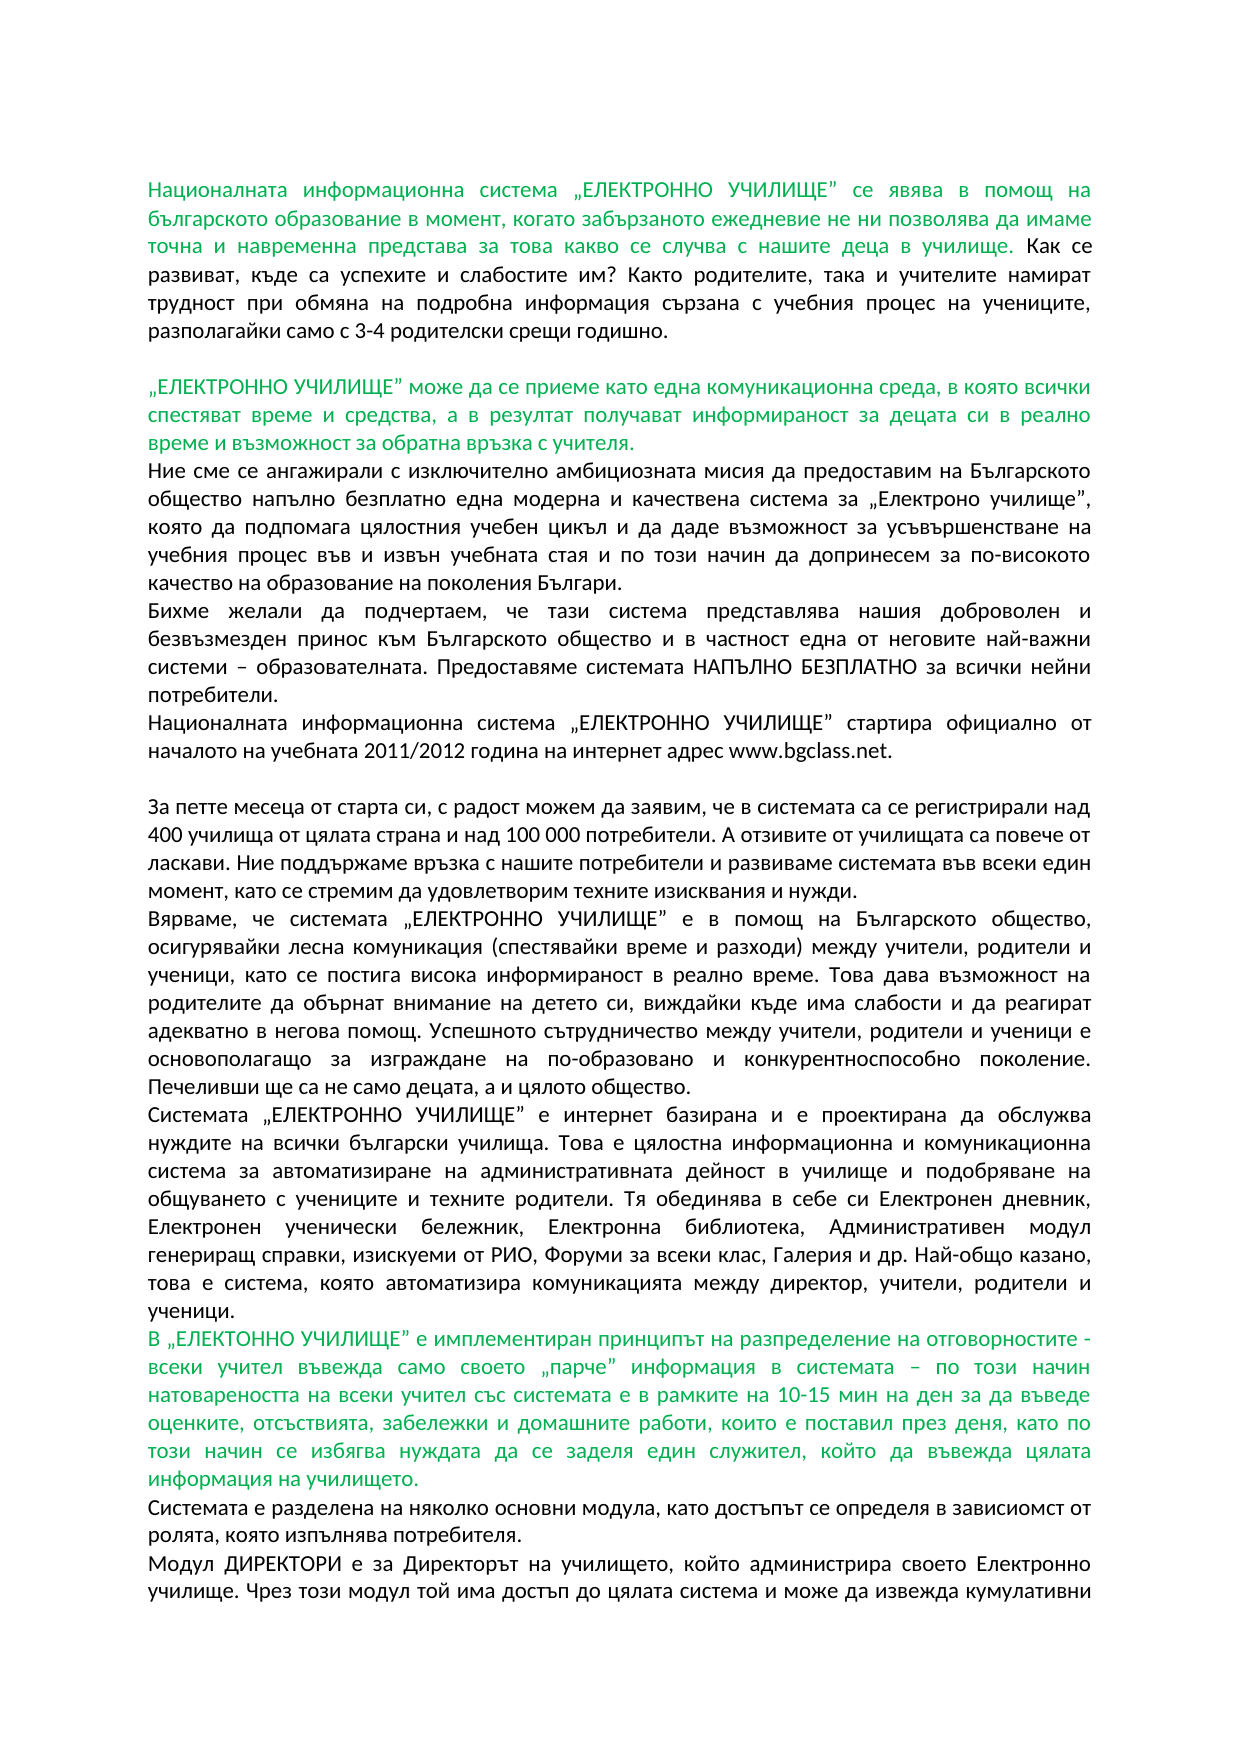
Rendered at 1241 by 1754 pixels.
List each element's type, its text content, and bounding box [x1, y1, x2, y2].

text Националната информационна система „ЕЛЕКТРОННО УЧИЛИЩЕ” се явява в помощ на българското образование в момент, когато забързаното ежедневие не ни позволява да имаме точна и навременна представа за това какво се случва с нашите деца в училище. Как се развиват, къде са успехите и слабостите им? Както родителите, така и учителите намират трудност при обмяна на подробна информация сързана с учебния процес на учениците, разполагайки само с 3-4 родителски срещи годишно. [148, 176, 1093, 344]
text Бихме желали да подчертаем, че тази система представлява нашия доброволен и безвъзмезден принос към Българското общество и в частност една от неговите най-важни системи – образователната. Предоставяме системата НАПЪЛНО БЕЗПЛАТНО за всички нейни потребители. [148, 596, 1093, 708]
text Националната информационна система „ЕЛЕКТРОННО УЧИЛИЩЕ” стартира официално от началото на учебната 2011/2012 година на интернет адрес www.bgclass.net. [148, 708, 1093, 764]
text Ние сме се ангажирали с изключително амбициозната мисия да предоставим на Българското общество напълно безплатно една модерна и качествена система за „Електроно училище”, която да подпомага цялостния учебен цикъл и да даде възможност за усъвършенстване на учебния процес във и извън учебната стая и по този начин да допринесем за по-високото качество на образование на поколения Българи. [148, 456, 1093, 596]
text Системата „ЕЛЕКТРОННО УЧИЛИЩЕ” е интернет базирана и е проектирана да обслужва нуждите на всички български училища. Това е цялостна информационна и комуникационна система за автоматизиране на административната дейност в училище и подобряване на общуването с учениците и техните родители. Тя обединява в себе си Електронен дневник, Електронен ученически бележник, Електронна библиотека, Административен модул генериращ справки, изискуеми от РИО, Форуми за всеки клас, Галерия и др. Най-общо казано, това е система, която автоматизира комуникацията между директор, учители, родители и ученици. [148, 1100, 1093, 1324]
text Системата е разделена на няколко основни модула, като достъпът се определя в зависиомст от ролята, която изпълнява потребителя. [148, 1493, 1093, 1549]
text В „ЕЛЕКТОННО УЧИЛИЩЕ” е имплементиран принципът на разпределение на отговорностите - всеки учител въвежда само своето „парче” информация в системата – по този начин натовареността на всеки учител със системата е в рамките на 10-15 мин на ден за да въведе оценките, отсъствията, забележки и домашните работи, които е поставил през деня, като по този начин се избягва нуждата да се заделя един служител, който да въвежда цялата информация на училището. [148, 1324, 1093, 1493]
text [148, 1549, 1093, 1605]
text „ЕЛЕКТРОННО УЧИЛИЩЕ” може да се приеме като една комуникационна среда, в която всички спестяват време и средства, а в резултат получават информираност за децата си в реално време и възможност за обратна връзка с учителя. [148, 372, 1093, 456]
text Вярваме, че системата „ЕЛЕКТРОННО УЧИЛИЩЕ” е в помощ на Българското общество, осигурявайки лесна комуникация (спестявайки време и разходи) между учители, родители и ученици, като се постига висока информираност в реално време. Това дава възможност на родителите да обърнат внимание на детето си, виждайки къде има слабости и да реагират адекватно в негова помощ. Успешното сътрудничество между учители, родители и ученици е основополагащо за изграждане на по-образовано и конкурентноспособно поколение. Печеливши ще са не само децата, а и цялото общество. [148, 904, 1093, 1100]
text За петте месеца от старта си, с радост можем да заявим, че в системата са се регистрирали над 400 училища от цялата страна и над 100 000 потребители. А отзивите от училищата са повече от ласкави. Ние поддържаме връзка с нашите потребители и развиваме системата във всеки един момент, като се стремим да удовлетворим техните изисквания и нужди. [148, 792, 1093, 904]
